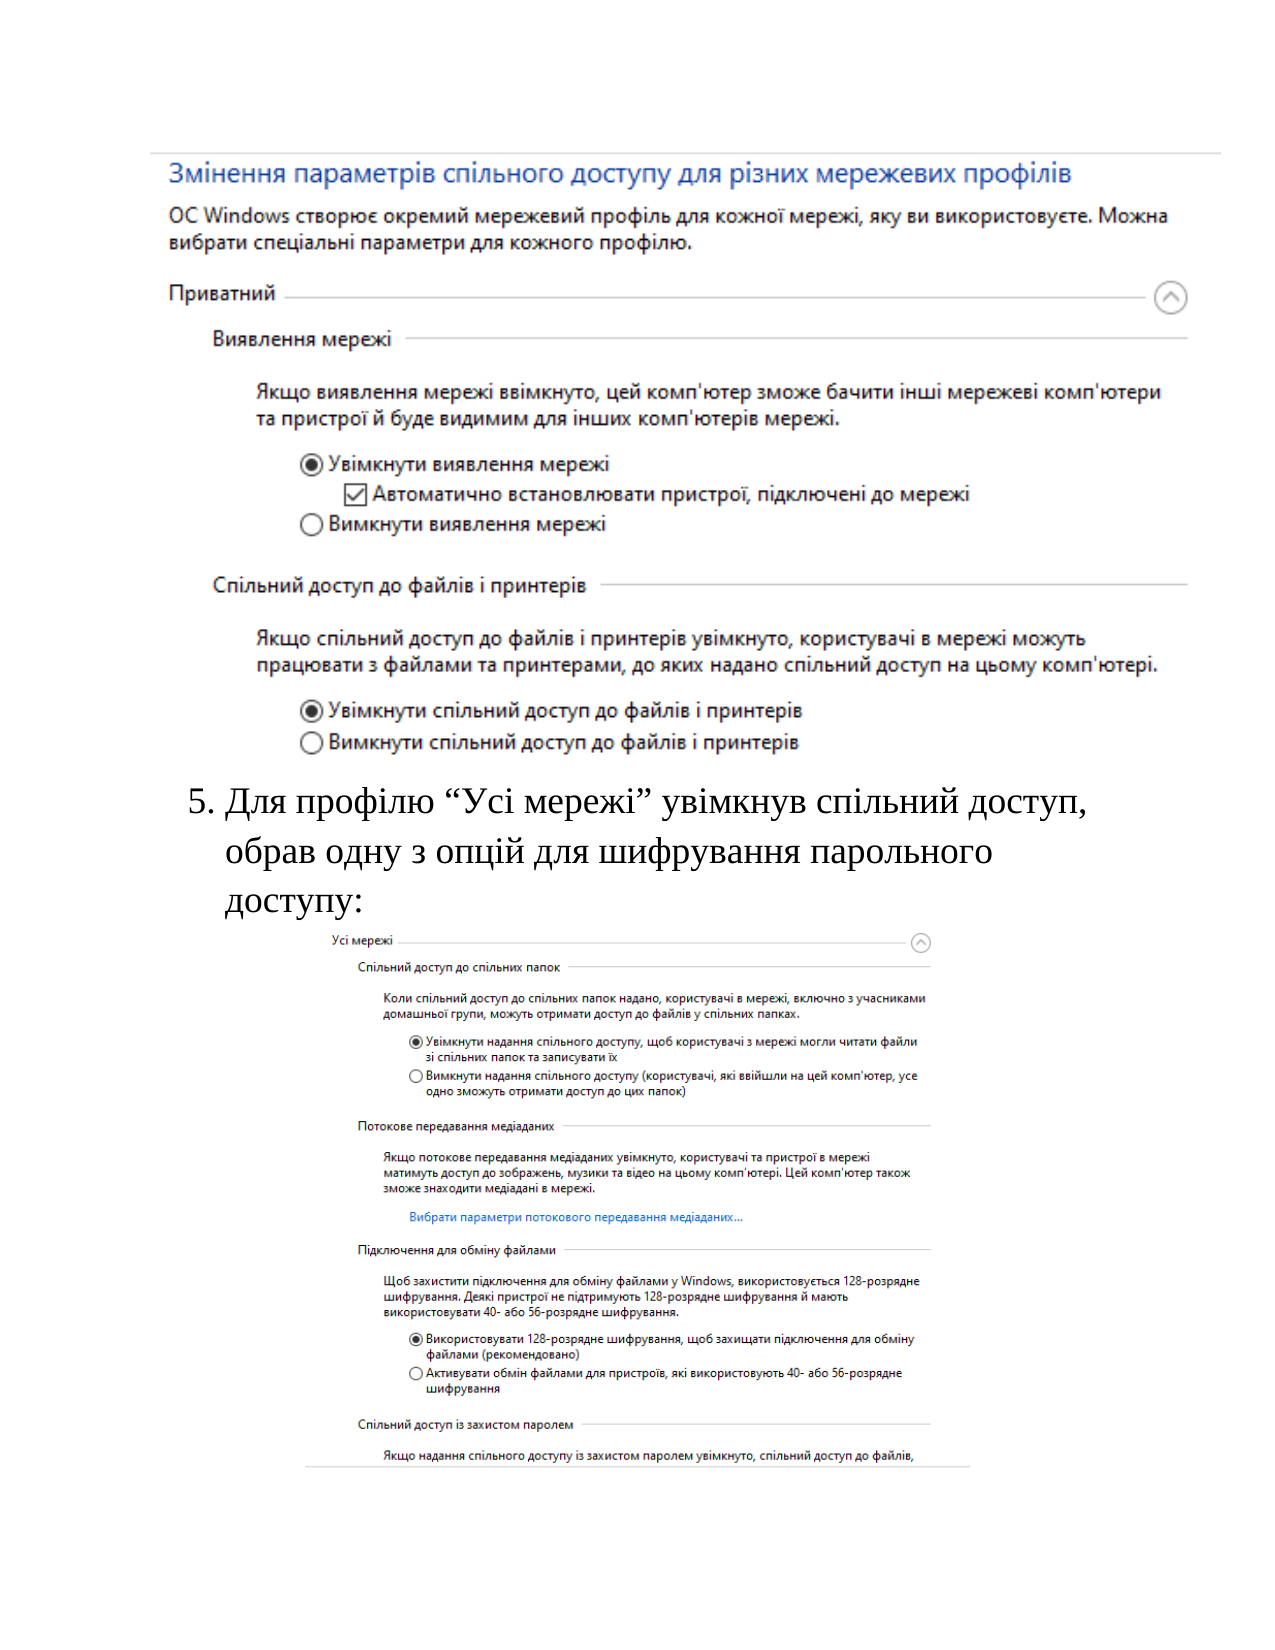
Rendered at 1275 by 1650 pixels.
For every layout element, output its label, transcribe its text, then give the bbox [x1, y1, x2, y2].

list Для профілю “Усі мережі” увімкнув спільний доступ, обрав одну з опцій для шифрування парольного доступу: [187, 779, 1125, 921]
picture [150, 150, 1222, 775]
picture [305, 927, 970, 1468]
